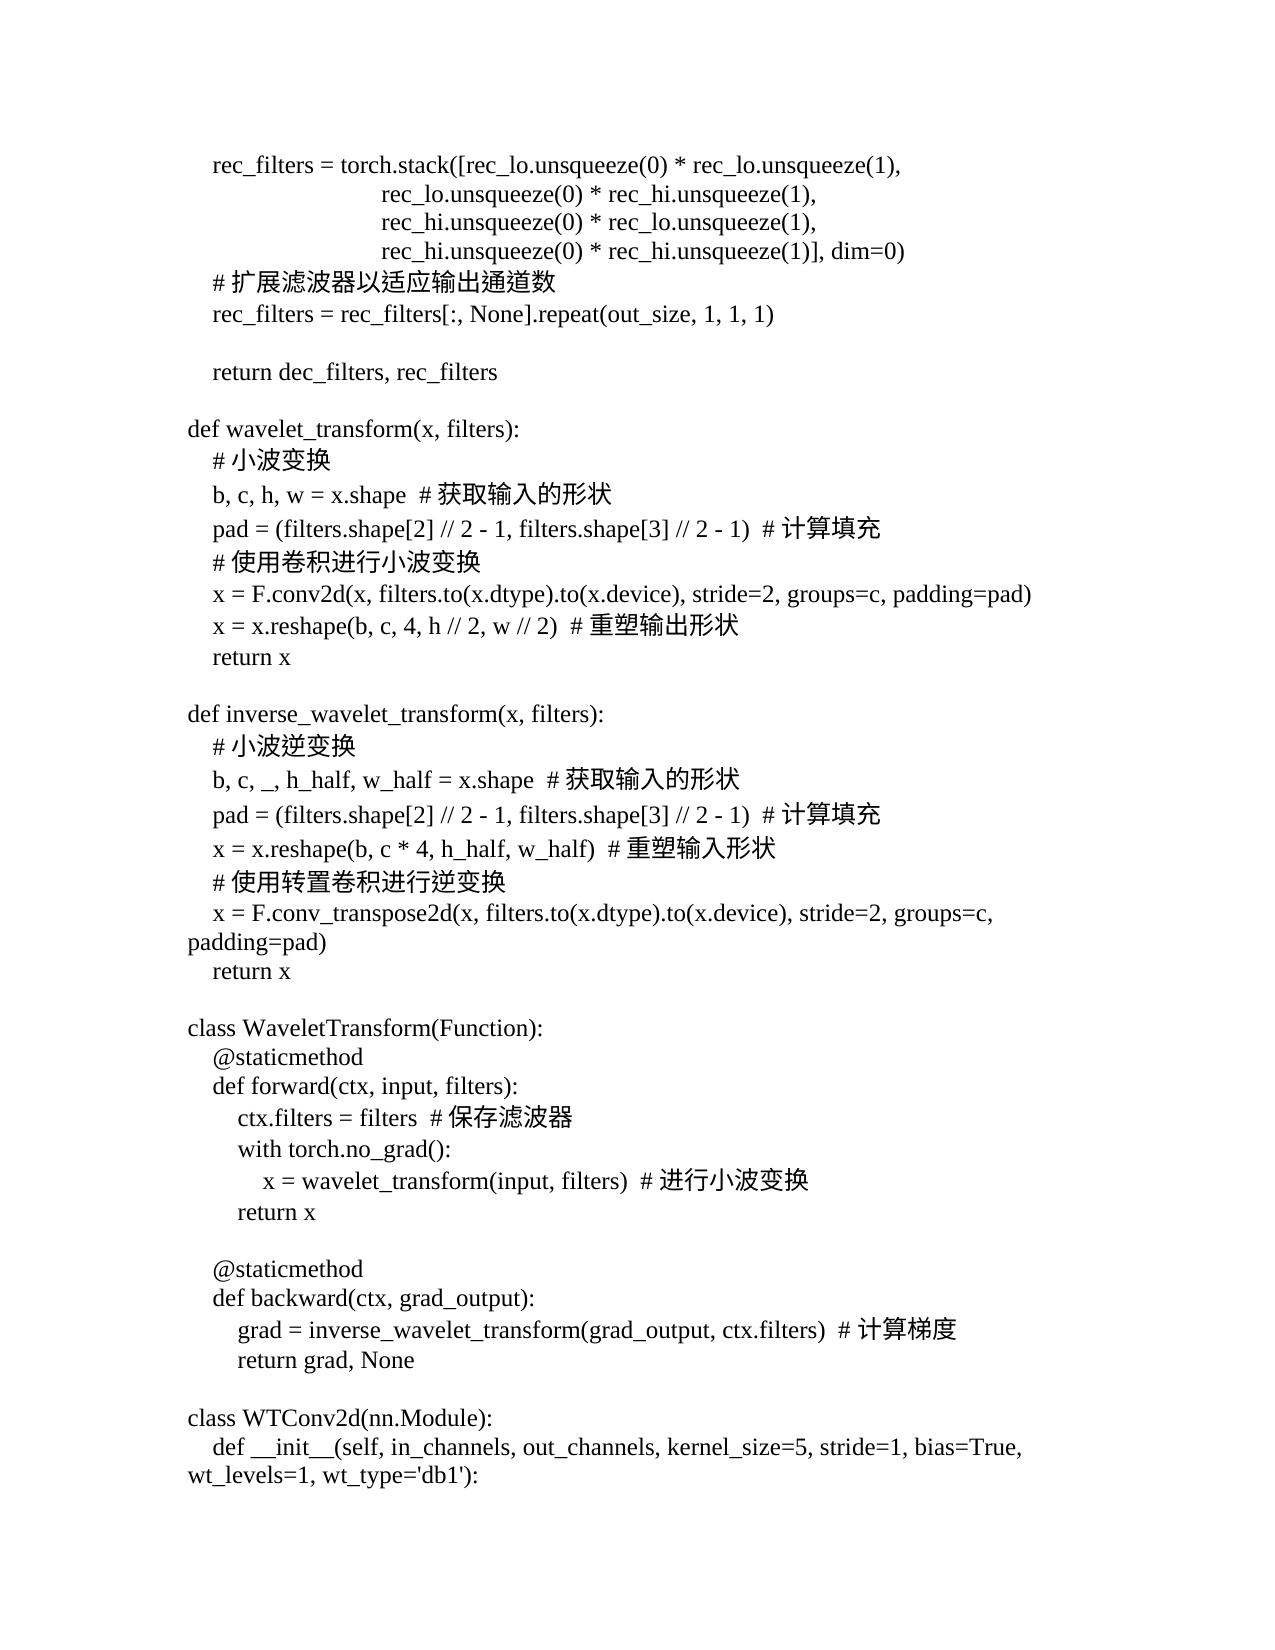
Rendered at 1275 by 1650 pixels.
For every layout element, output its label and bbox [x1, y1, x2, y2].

text [187, 150, 1087, 1489]
